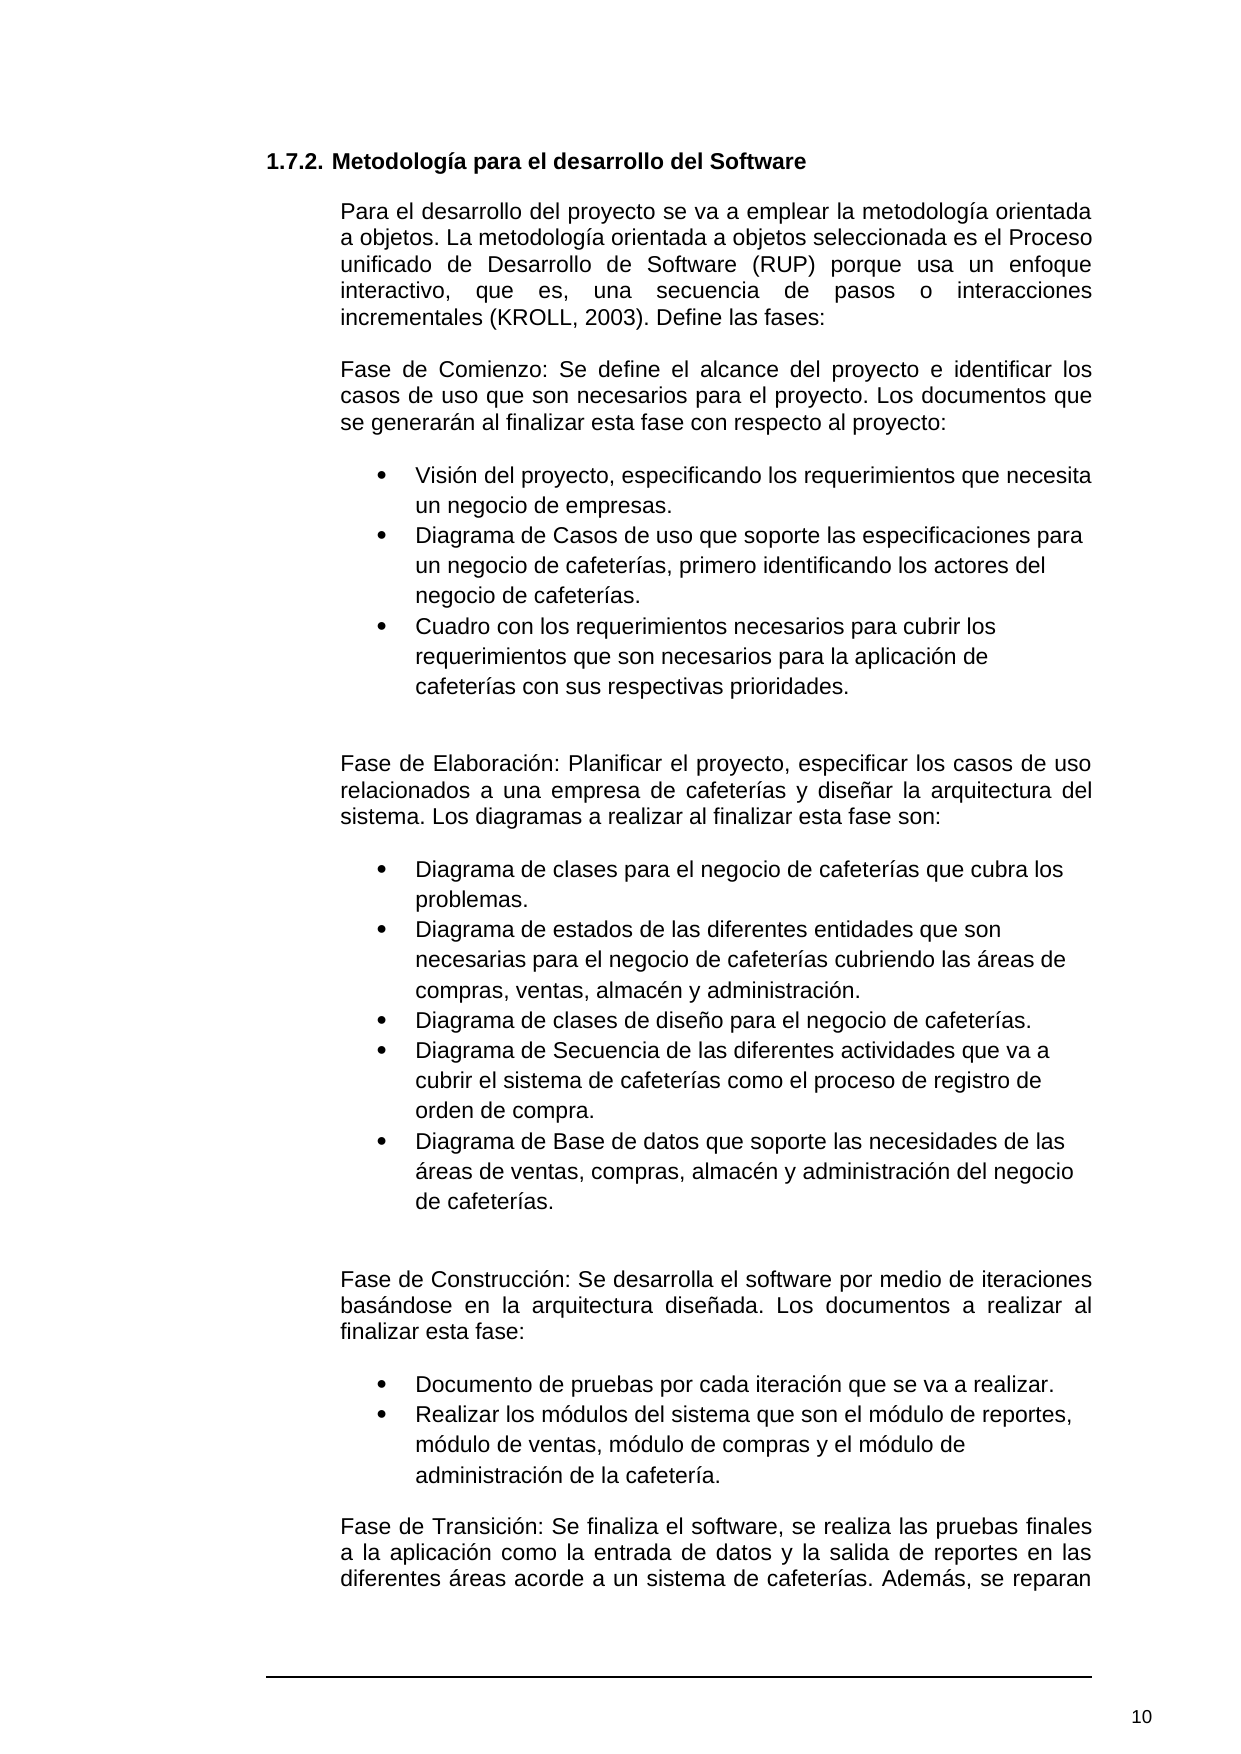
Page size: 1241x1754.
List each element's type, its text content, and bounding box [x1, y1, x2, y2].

list Diagrama de Casos de uso que soporte las especificaciones para un negocio de cafeterías, primero identificando los actores del negocio de cafeterías. [378, 522, 1092, 609]
list Visión del proyecto, especificando los requerimientos que necesita un negocio de empresas. [378, 462, 1092, 518]
list Diagrama de clases para el negocio de cafeterías que cubra los problemas. [378, 856, 1092, 912]
list Diagrama de Secuencia de las diferentes actividades que va a cubrir el sistema de cafeterías como el proceso de registro de orden de compra. [378, 1037, 1092, 1124]
list Realizar los módulos del sistema que son el módulo de reportes, módulo de ventas, módulo de compras y el módulo de administración de la cafetería. [378, 1401, 1092, 1488]
text Para el desarrollo del proyecto se va a emplear la metodología orientada a objetos. La metodología orientada a objetos seleccionada es el Proceso unificado de Desarrollo de Software (RUP) porque usa un enfoque interactivo, que es, una secuencia de pasos o interacciones incrementales (KROLL, 2003). Define las fases: [340, 198, 1092, 330]
list Cuadro con los requerimientos necesarios para cubrir los requerimientos que son necesarios para la aplicación de cafeterías con sus respectivas prioridades. [378, 613, 1092, 699]
text Fase de Comienzo: Se define el alcance del proyecto e identificar los casos de uso que son necesarios para el proyecto. Los documentos que se generarán al finalizar esta fase con respecto al proyecto: [340, 356, 1092, 435]
list Documento de pruebas por cada iteración que se va a realizar. [378, 1371, 1092, 1397]
list Diagrama de Base de datos que soporte las necesidades de las áreas de ventas, compras, almacén y administración del negocio de cafeterías. [378, 1128, 1092, 1214]
text Fase de Construcción: Se desarrolla el software por medio de iteraciones basándose en la arquitectura diseñada. Los documentos a realizar al finalizar esta fase: [340, 1266, 1092, 1344]
text Fase de Elaboración: Planificar el proyecto, especificar los casos de uso relacionados a una empresa de cafeterías y diseñar la arquitectura del sistema. Los diagramas a realizar al finalizar esta fase son: [340, 750, 1092, 829]
list Diagrama de clases de diseño para el negocio de cafeterías. [378, 1007, 1092, 1033]
list Diagrama de estados de las diferentes entidades que son necesarias para el negocio de cafeterías cubriendo las áreas de compras, ventas, almacén y administración. [378, 916, 1092, 1003]
subtitle Metodología para el desarrollo del Software [266, 148, 1092, 174]
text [340, 1513, 1092, 1592]
